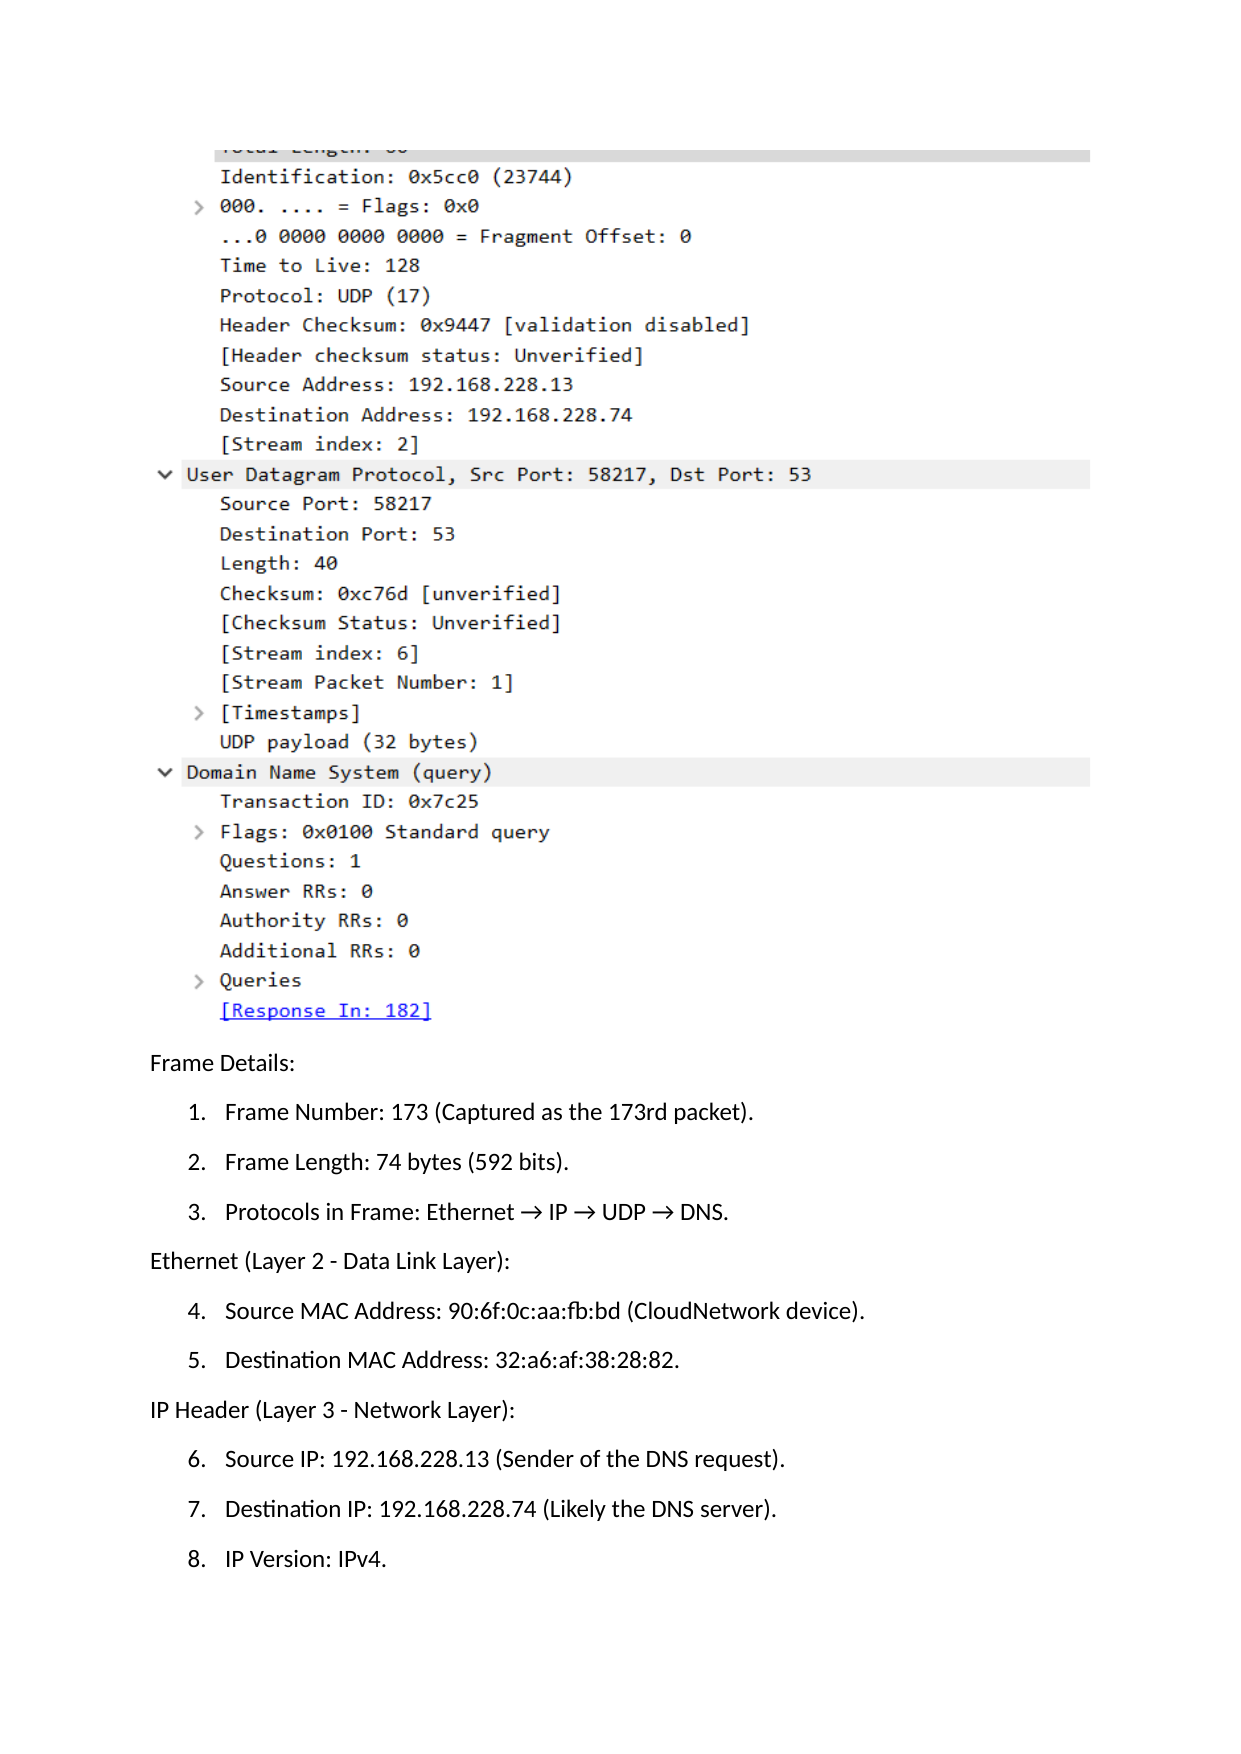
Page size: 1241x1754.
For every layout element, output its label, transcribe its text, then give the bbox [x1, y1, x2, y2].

list Destination MAC Address: 32:a6:af:38:28:82. [187, 1344, 1090, 1375]
list Protocols in Frame: Ethernet → IP → UDP → DNS. [187, 1196, 1090, 1226]
list Destination IP: 192.168.228.74 (Likely the DNS server). [187, 1493, 1090, 1524]
list Frame Length: 74 bytes (592 bits). [187, 1146, 1090, 1177]
list IP Version: IPv4. [187, 1543, 1090, 1573]
list Source MAC Address: 90:6f:0c:aa:fb:bd (CloudNetwork device). [187, 1295, 1090, 1325]
list Frame Number: 173 (Captured as the 173rd packet). [187, 1097, 1090, 1127]
picture [150, 150, 1091, 1029]
text Frame Details: [150, 1047, 1090, 1077]
text IP Header (Layer 3 - Network Layer): [150, 1394, 1090, 1424]
list Source IP: 192.168.228.13 (Sender of the DNS request). [187, 1444, 1090, 1474]
text Ethernet (Layer 2 - Data Link Layer): [150, 1245, 1090, 1276]
